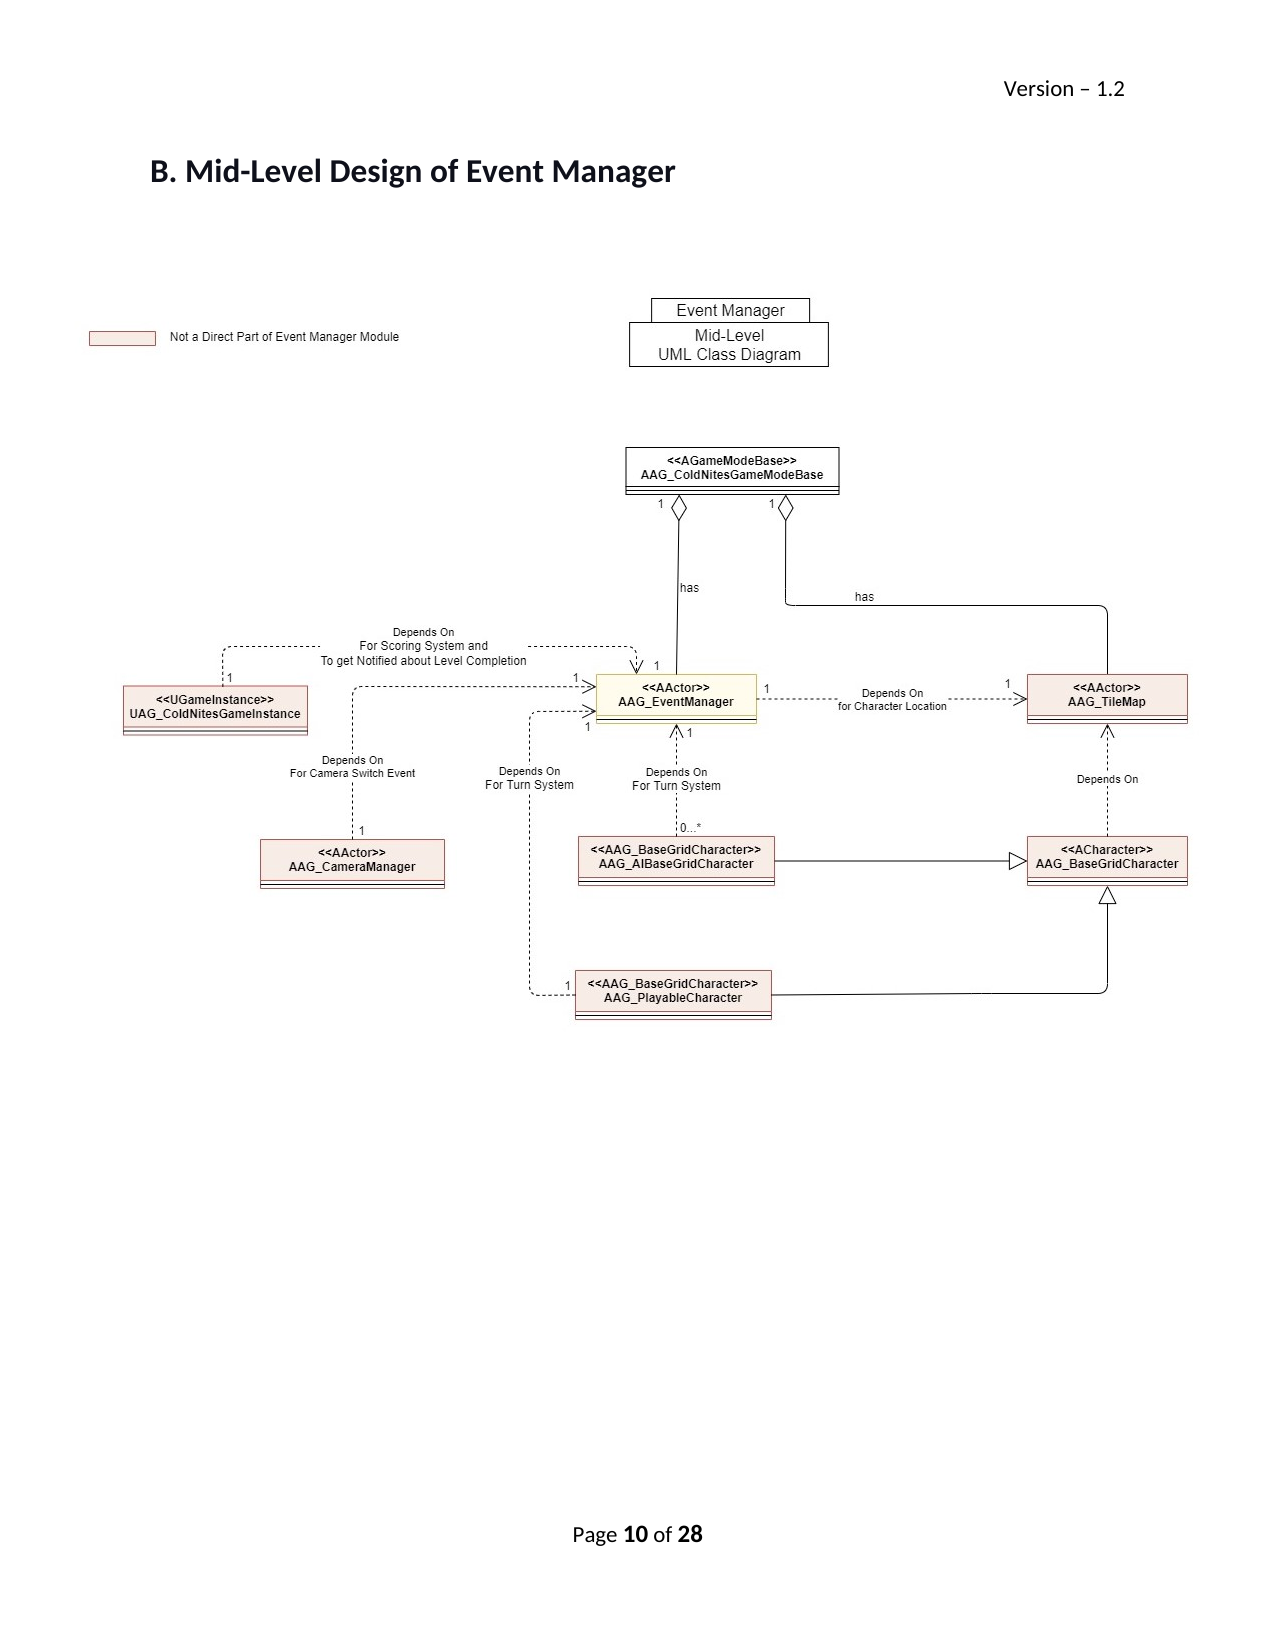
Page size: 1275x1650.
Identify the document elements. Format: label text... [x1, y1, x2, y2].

text B. Mid-Level Design of Event Manager [150, 150, 1125, 191]
picture [73, 289, 1197, 1037]
